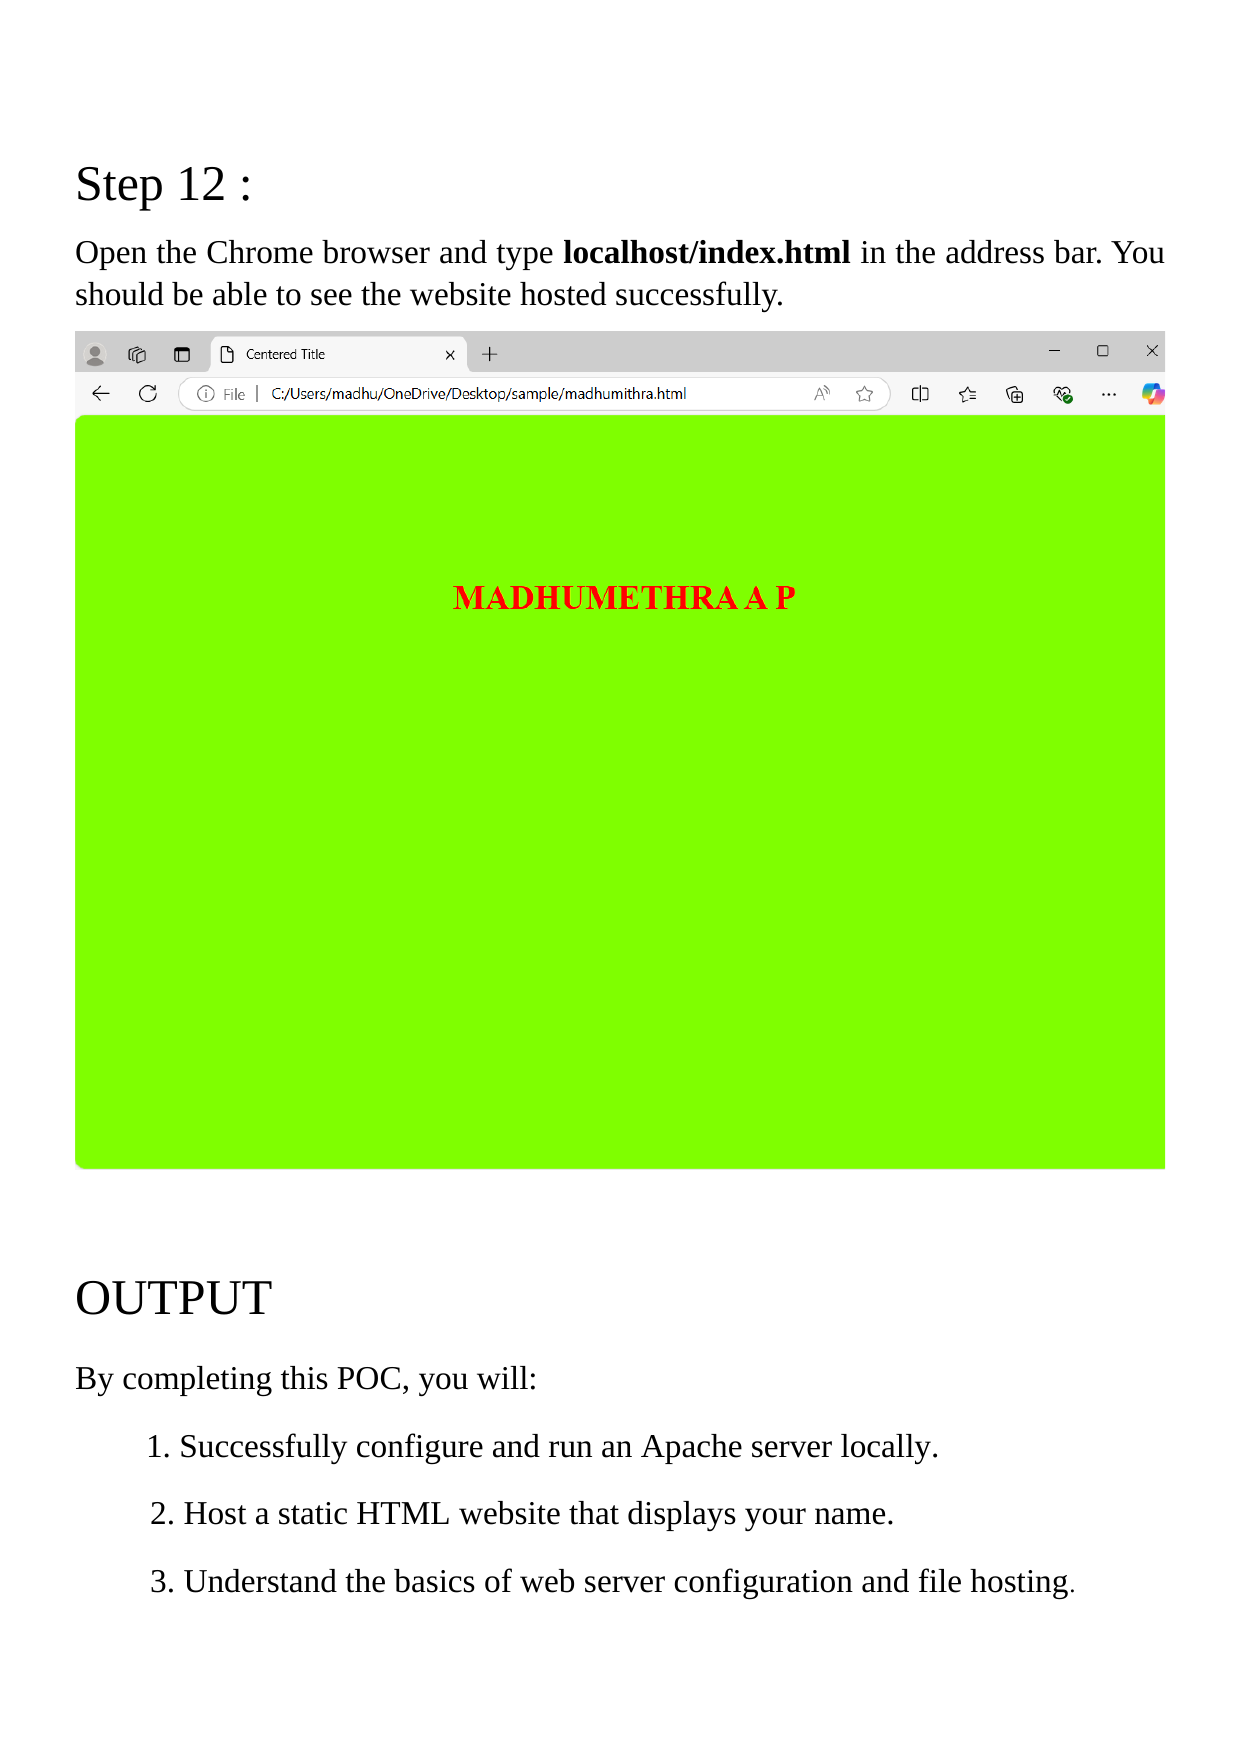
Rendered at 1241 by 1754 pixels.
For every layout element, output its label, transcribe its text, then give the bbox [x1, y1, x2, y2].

text 3. Understand the basics of web server configuration and file hosting. [75, 1561, 1165, 1599]
text Open the Chrome browser and type localhost/index.html in the address bar. You should be able to see the website hosted successfully. [75, 232, 1165, 312]
text 1. Successfully configure and run an Apache server locally. [112, 1426, 1165, 1464]
text Step 12 : [75, 154, 1165, 211]
picture [75, 331, 1166, 1170]
text OUTPUT [75, 1267, 1165, 1325]
text By completing this POC, you will: [75, 1359, 1165, 1397]
text 2. Host a static HTML website that displays your name. [75, 1494, 1165, 1532]
